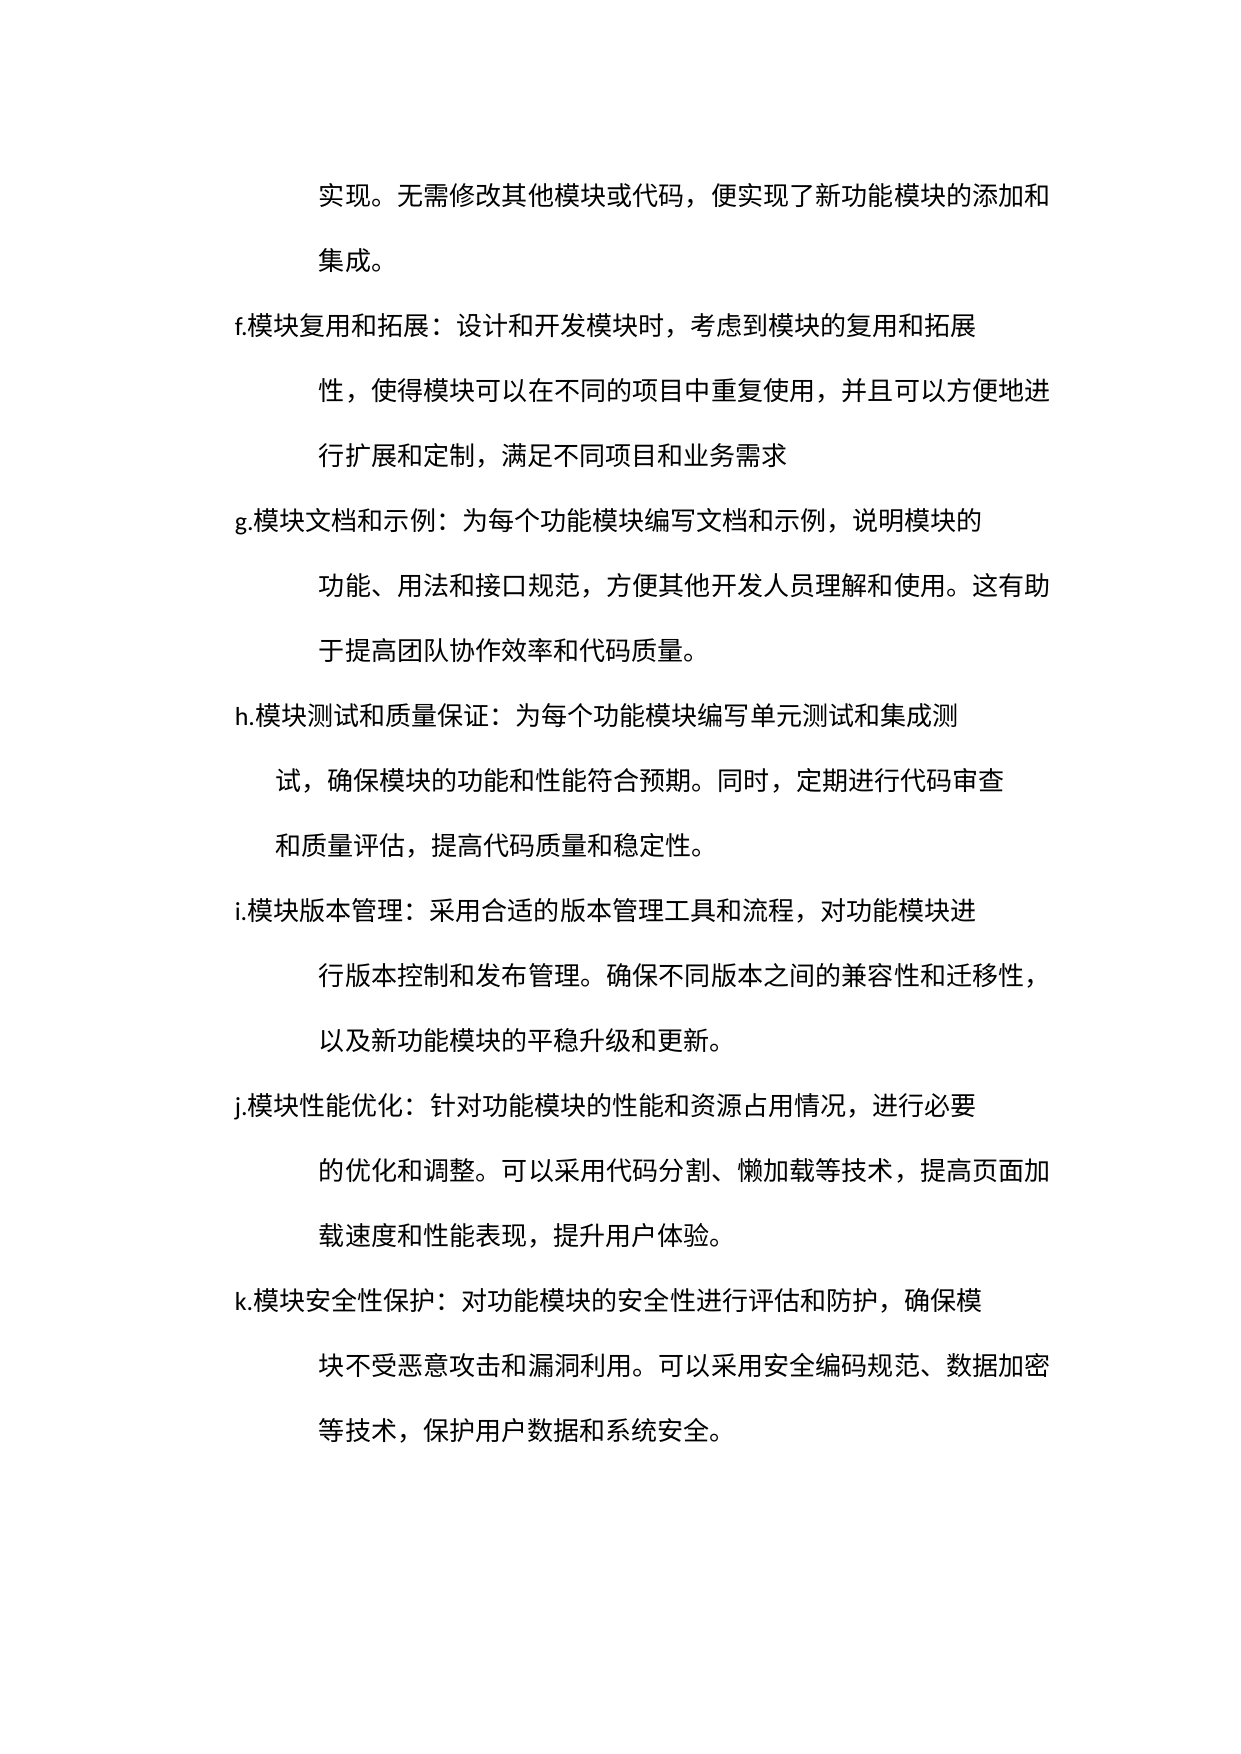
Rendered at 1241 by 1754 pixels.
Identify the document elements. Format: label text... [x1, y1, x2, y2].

text f.模块复用和拓展：设计和开发模块时，考虑到模块的复用和拓展 性，使得模块可以在不同的项目中重复使用，并且可以方便地进 行扩展和定制，满足不同项目和业务需求 [187, 292, 1053, 487]
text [187, 162, 1053, 292]
text j.模块性能优化：针对功能模块的性能和资源占用情况，进行必要 的优化和调整。可以采用代码分割、懒加载等技术，提高页面加 载速度和性能表现，提升用户体验。 [187, 1072, 1053, 1267]
text k.模块安全性保护：对功能模块的安全性进行评估和防护，确保模 块不受恶意攻击和漏洞利用。可以采用安全编码规范、数据加密 等技术，保护用户数据和系统安全。 [187, 1267, 1053, 1462]
text g.模块文档和示例：为每个功能模块编写文档和示例，说明模块的 功能、用法和接口规范，方便其他开发人员理解和使用。这有助 于提高团队协作效率和代码质量。 [187, 487, 1053, 682]
text i.模块版本管理：采用合适的版本管理工具和流程，对功能模块进 行版本控制和发布管理。确保不同版本之间的兼容性和迁移性， 以及新功能模块的平稳升级和更新。 [187, 877, 1053, 1072]
text h.模块测试和质量保证：为每个功能模块编写单元测试和集成测 试，确保模块的功能和性能符合预期。同时，定期进行代码审查 和质量评估，提高代码质量和稳定性。 [187, 682, 1053, 877]
